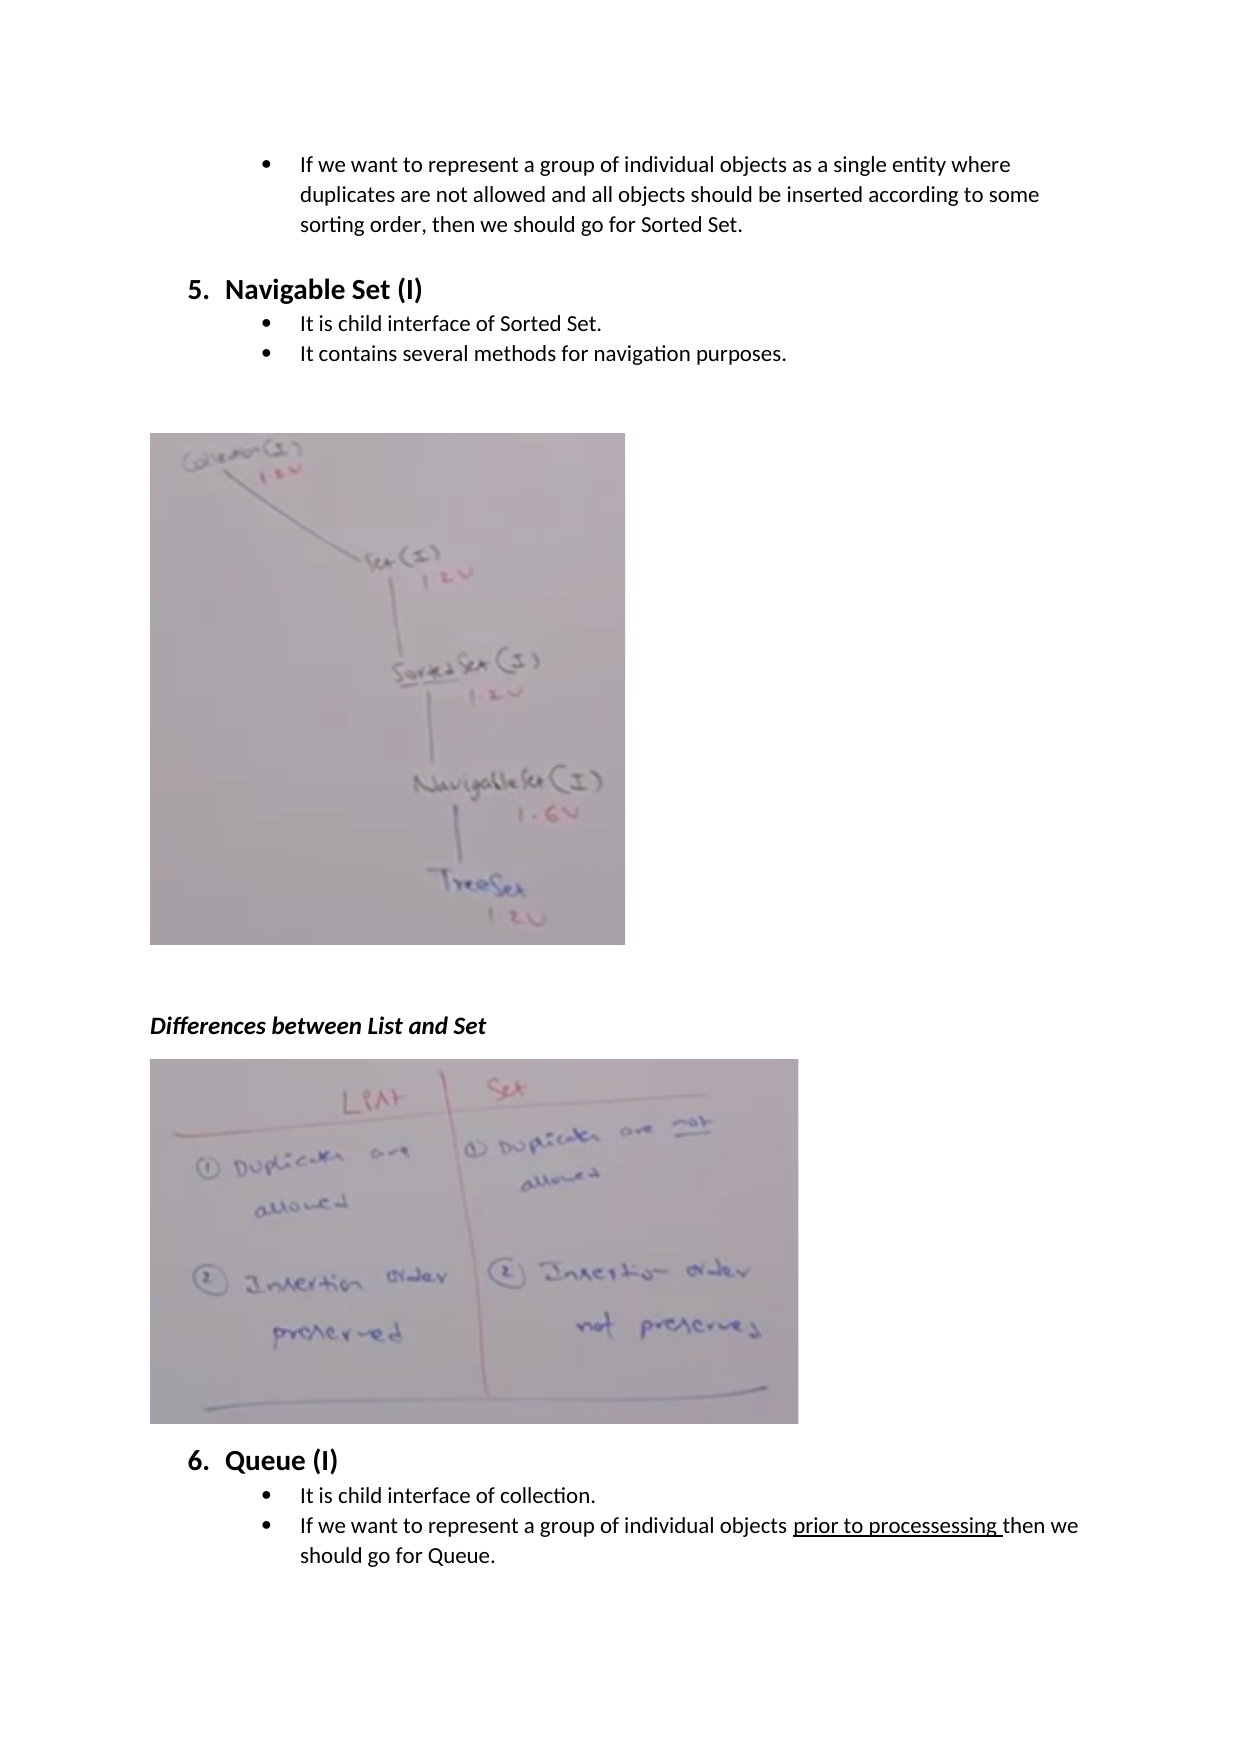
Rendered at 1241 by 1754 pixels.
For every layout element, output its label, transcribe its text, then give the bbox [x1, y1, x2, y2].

list Navigable Set (I) [187, 271, 1090, 306]
list If we want to represent a group of individual objects prior to processessing then we should go for Queue. [262, 1511, 1090, 1569]
text Differences between List and Set [150, 1010, 1090, 1040]
list If we want to represent a group of individual objects as a single entity where duplicates are not allowed and all objects should be inserted according to some sorting order, then we should go for Sorted Set. [262, 150, 1090, 238]
list It contains several methods for navigation purposes. [262, 339, 1090, 367]
list It is child interface of Sorted Set. [262, 309, 1090, 337]
picture [150, 433, 625, 945]
list Queue (I) [187, 1442, 1090, 1478]
list It is child interface of collection. [262, 1481, 1090, 1509]
picture [150, 1059, 799, 1424]
